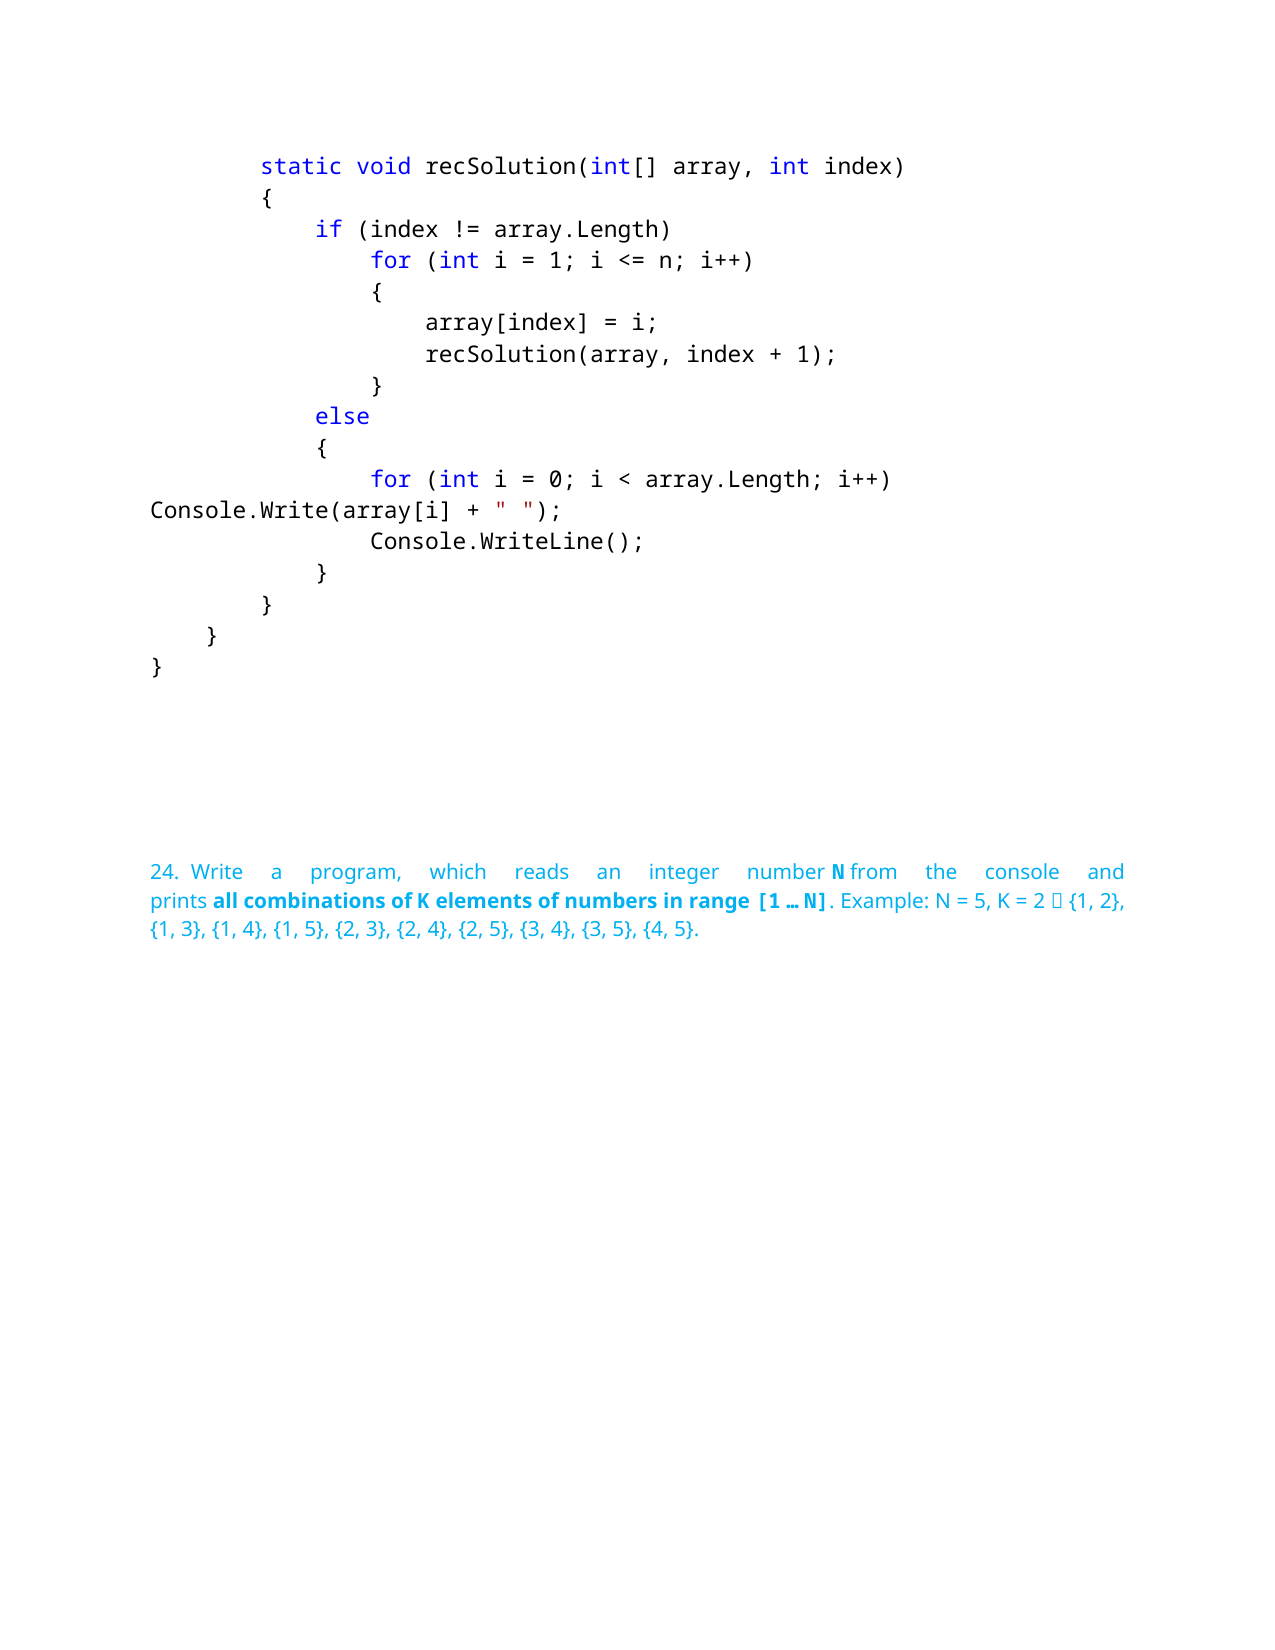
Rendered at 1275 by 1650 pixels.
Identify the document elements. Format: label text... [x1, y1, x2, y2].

picture [1052, 893, 1061, 906]
text { [150, 181, 1125, 212]
text for (int i = 0; i < array.Length; i++) Console.Write(array[i] + " "); [150, 462, 1125, 525]
text 24. Write a program, which reads an integer number N from the console and prints all combinations of K elements of numbers in range [1 … N]. Example: N = 5, K = 2  {1, 2}, {1, 3}, {1, 4}, {1, 5}, {2, 3}, {2, 4}, {2, 5}, {3, 4}, {3, 5}, {4, 5}. [150, 857, 1125, 943]
text Console.WriteLine(); [150, 525, 1125, 556]
text if (index != array.Length) [150, 212, 1125, 244]
text } [150, 650, 1125, 681]
text array[index] = i; [150, 306, 1125, 337]
text { [150, 275, 1125, 306]
text for (int i = 1; i <= n; i++) [150, 244, 1125, 275]
text else [150, 400, 1125, 431]
text recSolution(array, index + 1); [150, 337, 1125, 369]
text } [150, 369, 1125, 400]
text } [150, 556, 1125, 587]
text } [150, 587, 1125, 619]
text static void recSolution(int[] array, int index) [150, 150, 1125, 181]
text { [150, 431, 1125, 462]
text } [150, 619, 1125, 650]
